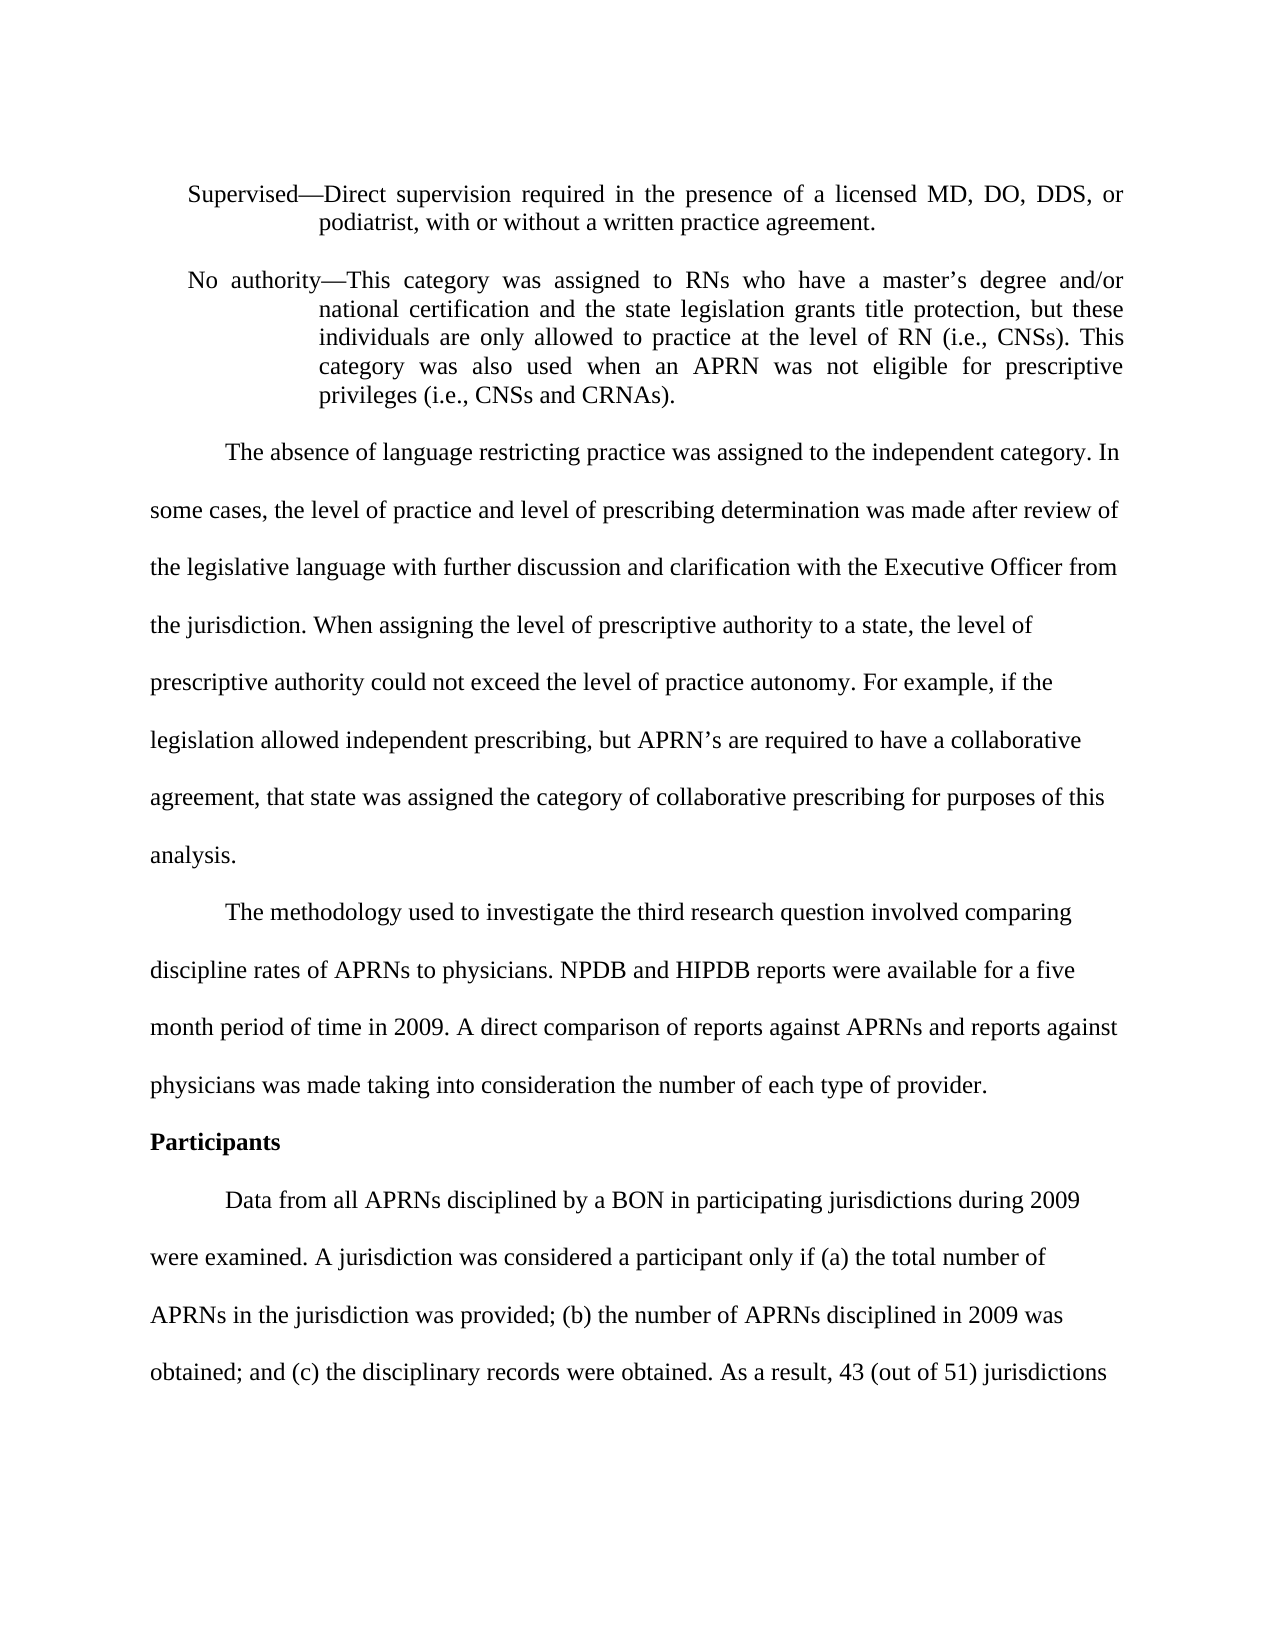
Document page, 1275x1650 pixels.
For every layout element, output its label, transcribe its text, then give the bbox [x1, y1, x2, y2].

text Participants [150, 1127, 1125, 1156]
text The methodology used to investigate the third research question involved comparing discipline rates of APRNs to physicians. NPDB and HIPDB reports were available for a five month period of time in 2009. A direct comparison of reports against APRNs and reports against physicians was made taking into consideration the number of each type of provider. [150, 897, 1125, 1099]
text Supervised—Direct supervision required in the presence of a licensed MD, DO, DDS, or podiatrist, with or without a written practice agreement. [187, 179, 1125, 236]
text No authority—This category was assigned to RNs who have a master’s degree and/or national certification and the state legislation grants title protection, but these individuals are only allowed to practice at the level of RN (i.e., CNSs). This category was also used when an APRN was not eligible for prescriptive privileges (i.e., CNSs and CRNAs). [187, 265, 1125, 409]
text The absence of language restricting practice was assigned to the independent category. In some cases, the level of practice and level of prescribing determination was made after review of the legislative language with further discussion and clarification with the Executive Officer from the jurisdiction. When assigning the level of prescriptive authority to a state, the level of prescriptive authority could not exceed the level of practice autonomy. For example, if the legislation allowed independent prescribing, but APRN’s are required to have a collaborative agreement, that state was assigned the category of collaborative prescribing for purposes of this analysis. [150, 437, 1125, 869]
